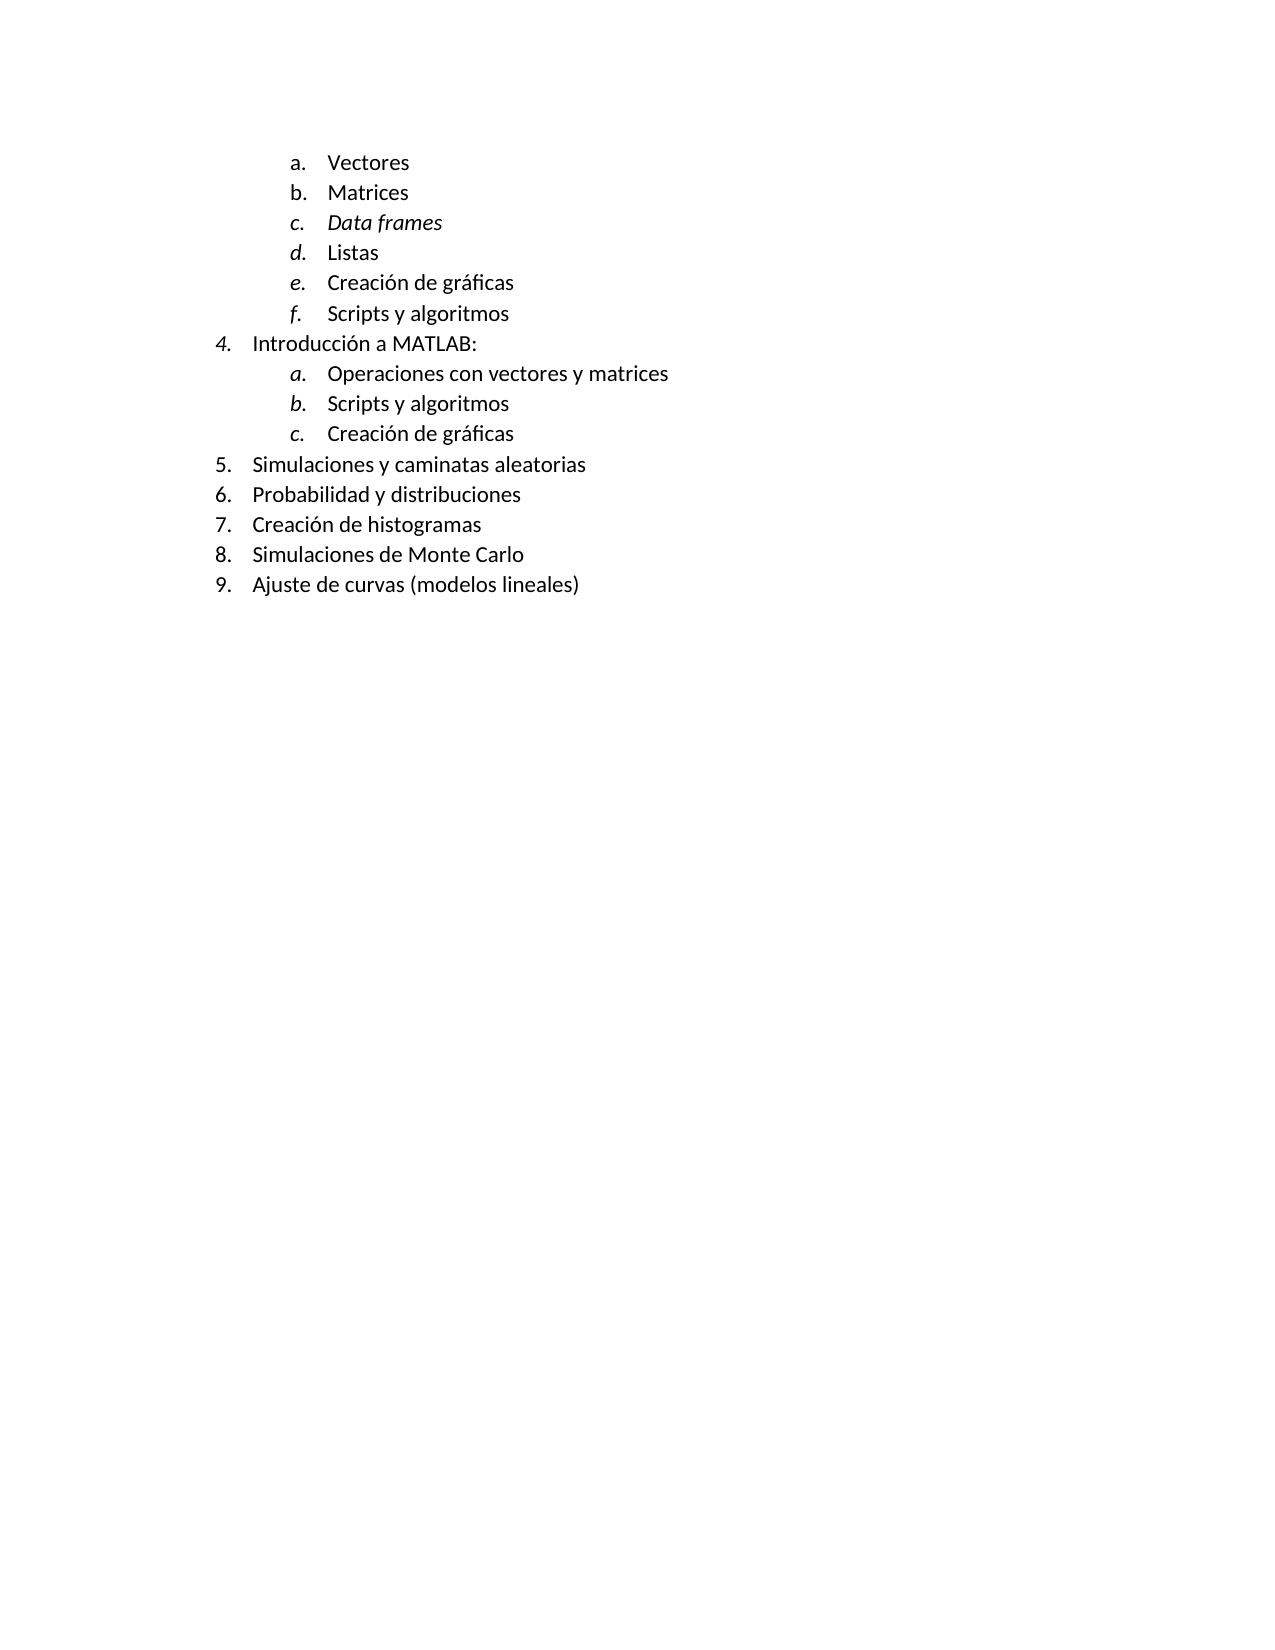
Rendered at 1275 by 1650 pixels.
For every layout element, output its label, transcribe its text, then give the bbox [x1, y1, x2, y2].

list Ajuste de curvas (modelos lineales) [215, 571, 1098, 598]
list Simulaciones y caminatas aleatorias [215, 450, 1098, 478]
list Creación de gráficas [290, 268, 1098, 296]
list Vectores [290, 148, 1098, 176]
list Introducción a MATLAB: [215, 329, 1098, 357]
list Simulaciones de Monte Carlo [215, 540, 1098, 568]
list Scripts y algoritmos [290, 299, 1098, 327]
list Probabilidad y distribuciones [215, 480, 1098, 508]
list Operaciones con vectores y matrices [290, 359, 1098, 387]
list Listas [290, 238, 1098, 266]
list Creación de histogramas [215, 510, 1098, 538]
list Data frames [290, 208, 1098, 236]
list Matrices [290, 178, 1098, 206]
list Creación de gráficas [290, 419, 1098, 447]
list Scripts y algoritmos [290, 389, 1098, 417]
